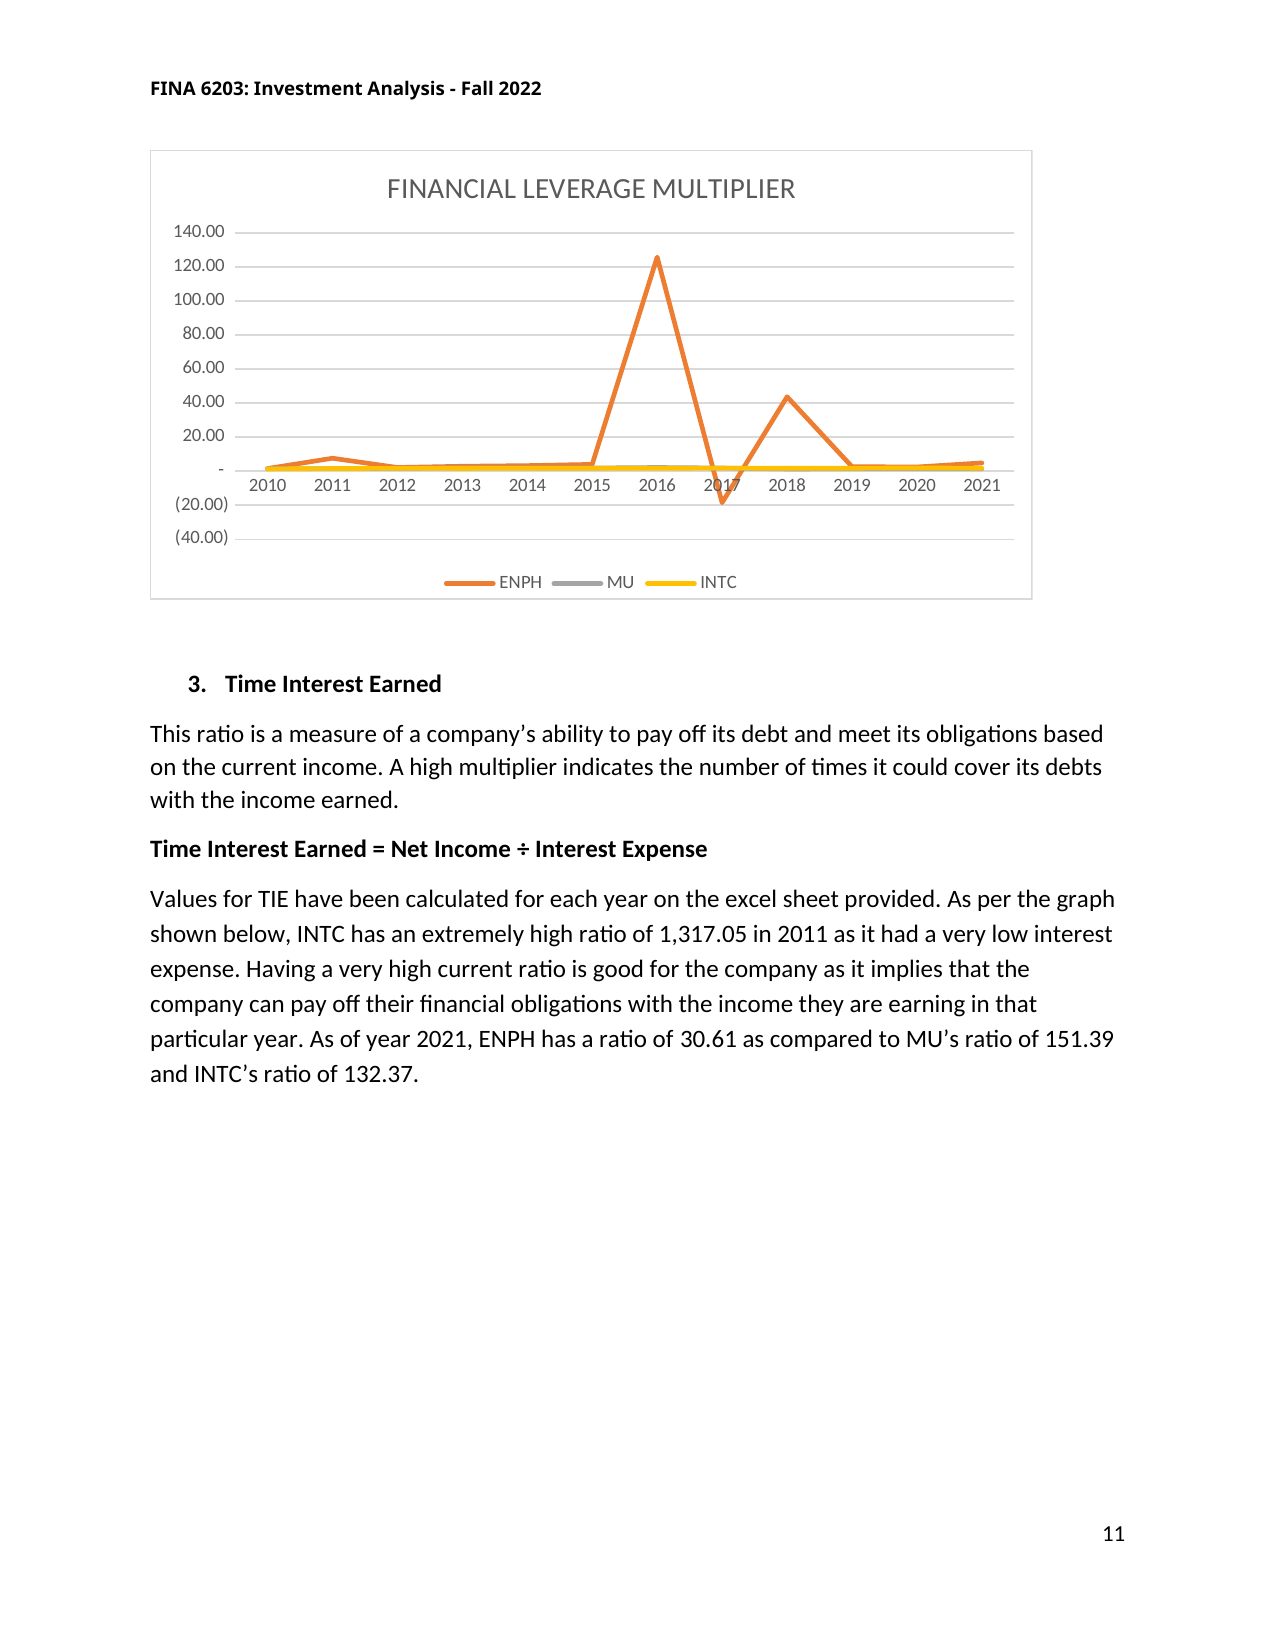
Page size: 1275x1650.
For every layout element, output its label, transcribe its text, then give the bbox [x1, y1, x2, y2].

text Time Interest Earned = Net Income ÷ Interest Expense [150, 833, 1125, 864]
text This ratio is a measure of a company’s ability to pay off its debt and meet its obligations based on the current income. A high multiplier indicates the number of times it could cover its debts with the income earned. [150, 718, 1125, 814]
text Values for TIE have been calculated for each year on the excel sheet provided. As per the graph shown below, INTC has an extremely high ratio of 1,317.05 in 2011 as it had a very low interest expense. Having a very high current ratio is good for the company as it implies that the company can pay off their financial obligations with the income they are earning in that particular year. As of year 2021, ENPH has a ratio of 30.61 as compared to MU’s ratio of 151.39 and INTC’s ratio of 132.37. [150, 883, 1125, 1088]
list Time Interest Earned [187, 668, 1125, 699]
